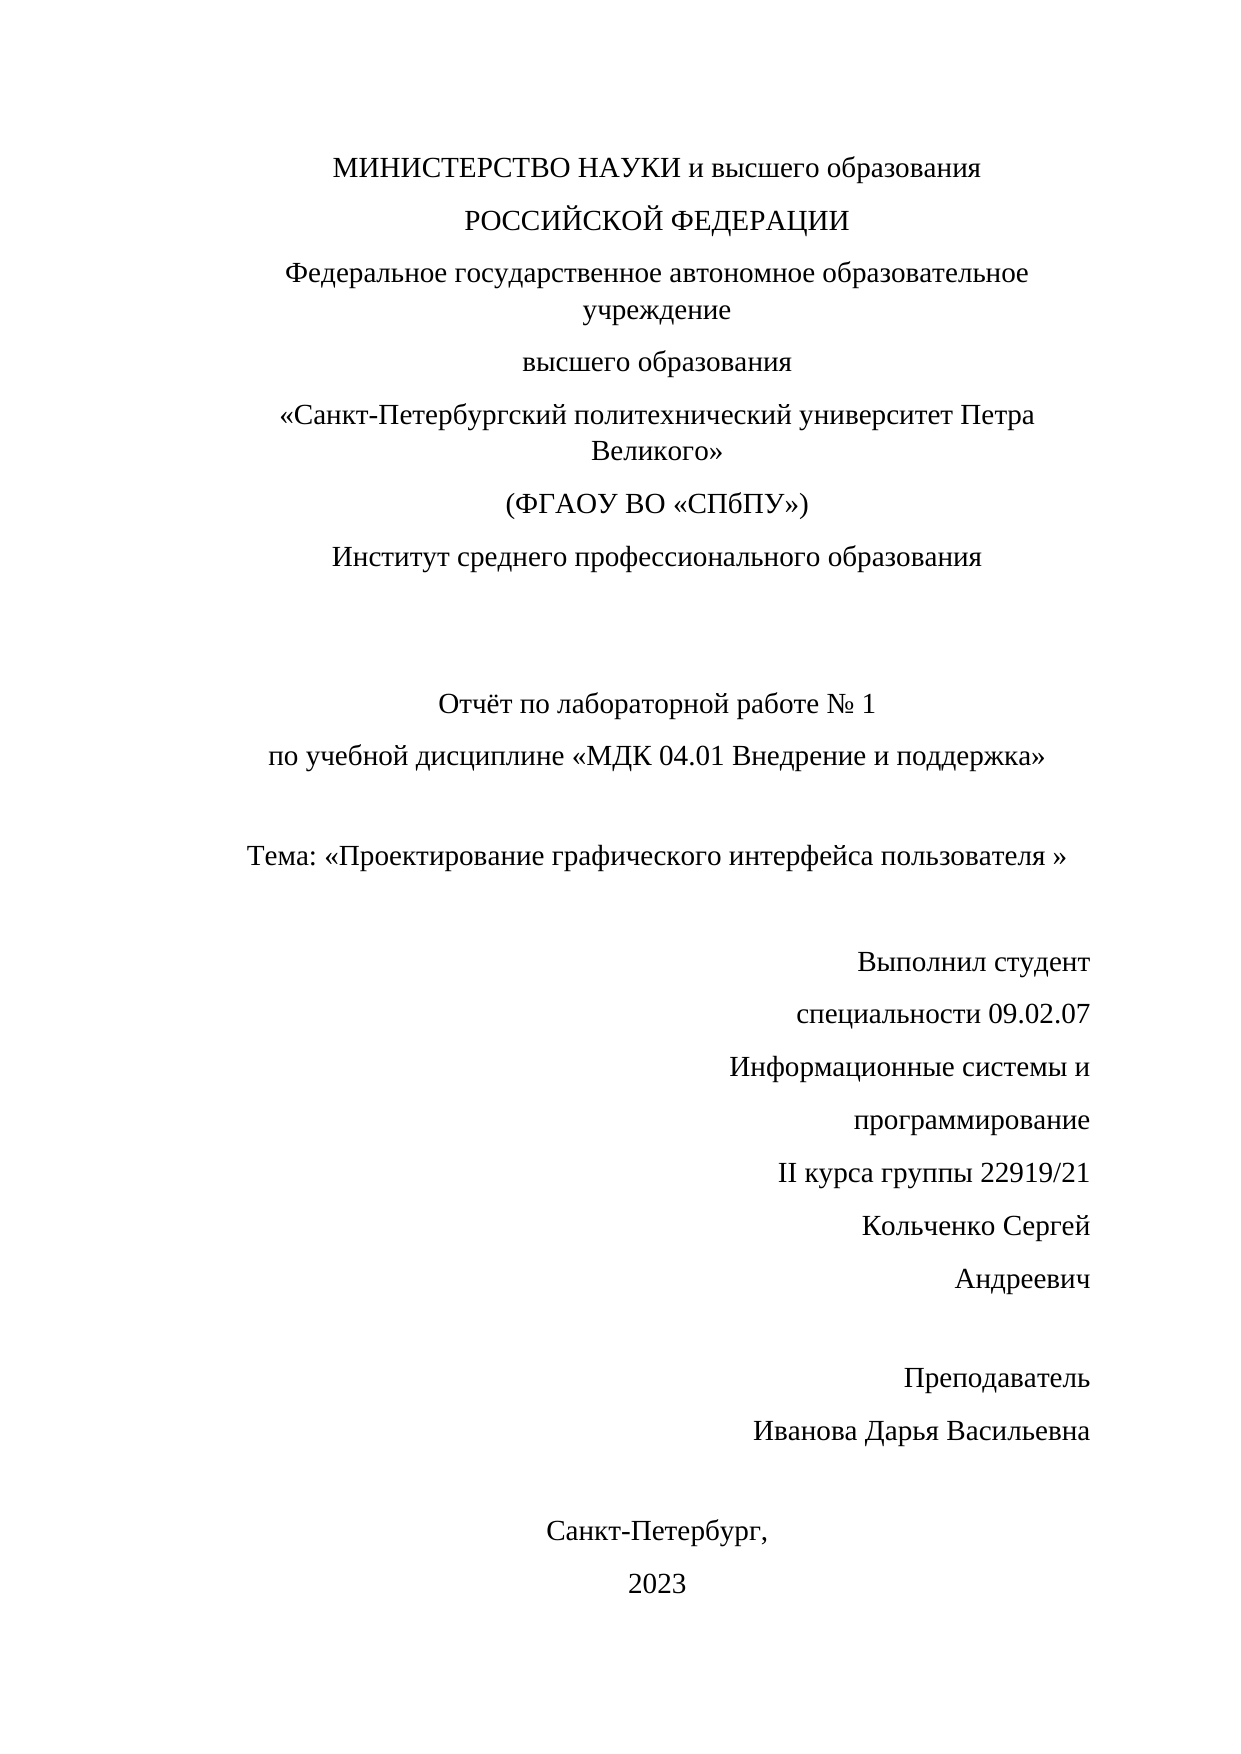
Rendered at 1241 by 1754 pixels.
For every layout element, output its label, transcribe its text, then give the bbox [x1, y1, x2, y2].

text Тема: «Проектирование графического интерфейса пользователя » [224, 838, 1090, 872]
text Кольченко Сергей [224, 1208, 1090, 1241]
text Санкт-Петербург, [224, 1513, 1090, 1546]
text Институт среднего профессионального образования [224, 539, 1090, 573]
text РОССИЙСКОЙ ФЕДЕРАЦИИ [224, 203, 1090, 236]
text по учебной дисциплине «МДК 04.01 Внедрение и поддержка» [224, 738, 1090, 772]
text (ФГАОУ ВО «СПбПУ») [224, 486, 1090, 520]
text Иванова Дарья Васильевна [224, 1413, 1090, 1447]
text Информационные системы и [224, 1049, 1090, 1083]
text «Санкт-Петербургский политехнический университет Петра Великого» [224, 397, 1090, 467]
text Отчёт по лабораторной работе № 1 [224, 686, 1090, 719]
text Преподаватель [224, 1360, 1090, 1394]
text 2023 [224, 1566, 1090, 1599]
text высшего образования [224, 344, 1090, 378]
text МИНИСТЕРСТВО НАУКИ и высшего образования [224, 150, 1090, 183]
text Андреевич [224, 1261, 1090, 1294]
text II курса группы 22919/21 [224, 1155, 1090, 1189]
text Выполнил студент [224, 944, 1090, 977]
text специальности 09.02.07 [224, 997, 1090, 1030]
text Федеральное государственное автономное образовательное учреждение [224, 256, 1090, 325]
text программирование [224, 1102, 1090, 1136]
